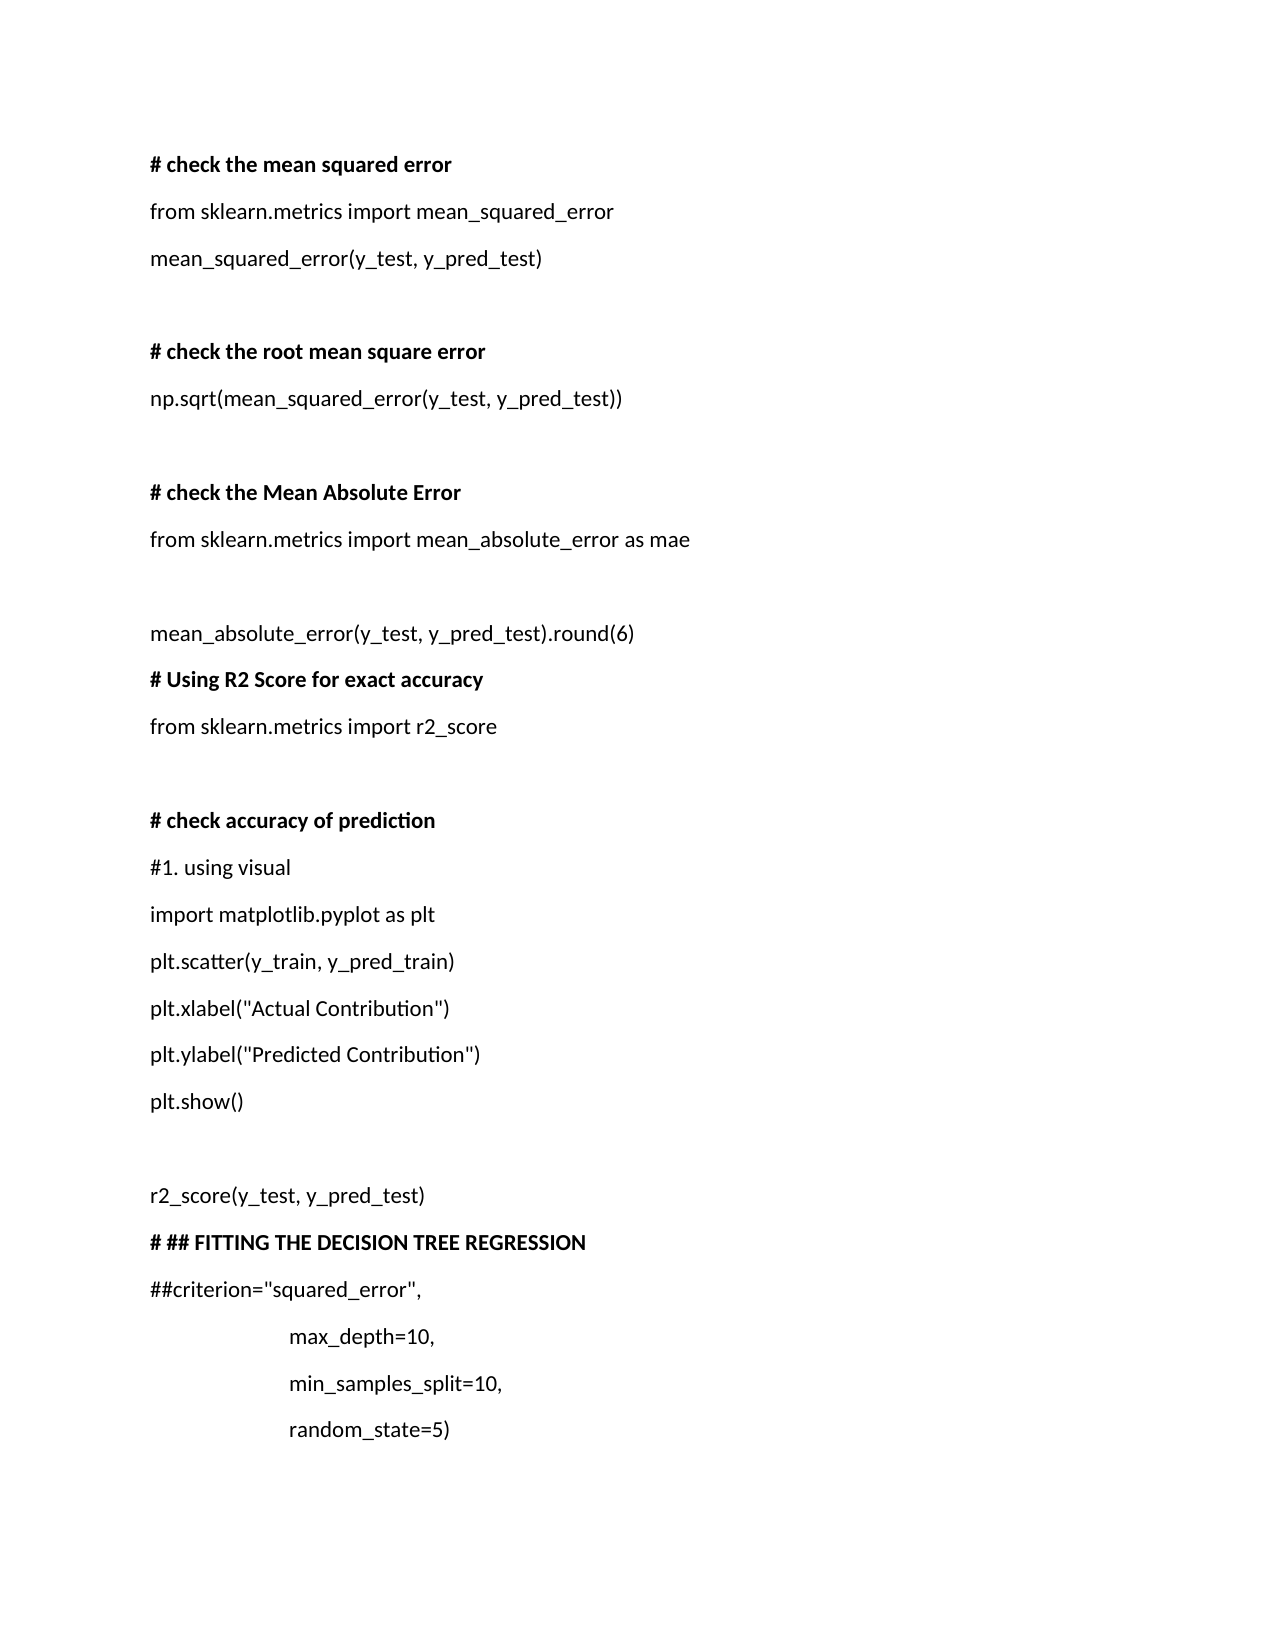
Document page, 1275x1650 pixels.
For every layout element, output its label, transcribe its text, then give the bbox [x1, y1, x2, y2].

text # check accuracy of prediction [150, 806, 1125, 834]
text import matplotlib.pyplot as plt [150, 900, 1125, 928]
text from sklearn.metrics import mean_squared_error [150, 197, 1125, 225]
text from sklearn.metrics import r2_score [150, 712, 1125, 741]
text # check the mean squared error [150, 150, 1125, 178]
text mean_squared_error(y_test, y_pred_test) [150, 244, 1125, 272]
text #1. using visual [150, 853, 1125, 881]
text plt.ylabel("Predicted Contribution") [150, 1041, 1125, 1069]
text min_samples_split=10, [150, 1369, 1125, 1397]
text # check the root mean square error [150, 337, 1125, 366]
text ##criterion="squared_error", [150, 1275, 1125, 1303]
text random_state=5) [150, 1416, 1125, 1444]
text # ## FITTING THE DECISION TREE REGRESSION [150, 1228, 1125, 1256]
text mean_absolute_error(y_test, y_pred_test).round(6) [150, 619, 1125, 647]
text np.sqrt(mean_squared_error(y_test, y_pred_test)) [150, 384, 1125, 412]
text r2_score(y_test, y_pred_test) [150, 1181, 1125, 1209]
text plt.show() [150, 1087, 1125, 1116]
text # check the Mean Absolute Error [150, 478, 1125, 506]
text plt.scatter(y_train, y_pred_train) [150, 947, 1125, 975]
text plt.xlabel("Actual Contribution") [150, 994, 1125, 1022]
text from sklearn.metrics import mean_absolute_error as mae [150, 525, 1125, 553]
text max_depth=10, [150, 1322, 1125, 1350]
text # Using R2 Score for exact accuracy [150, 666, 1125, 694]
